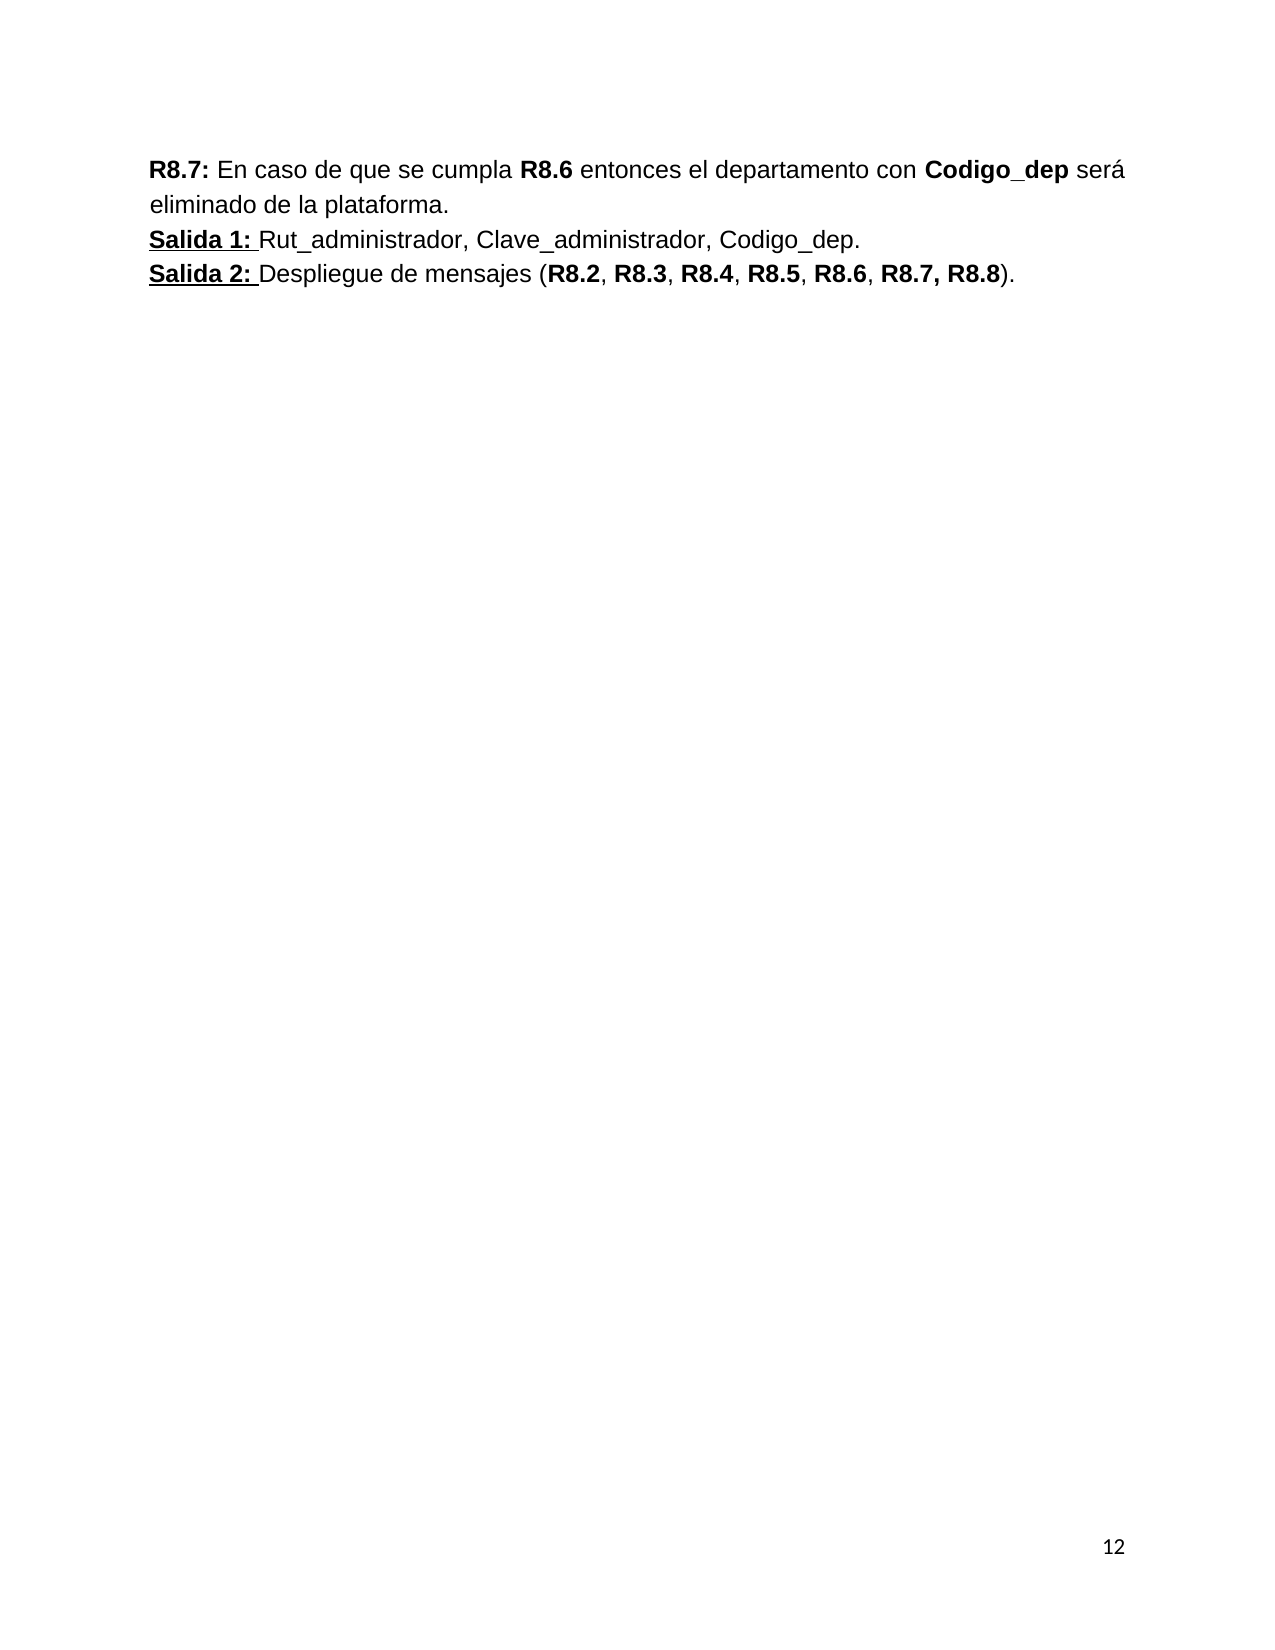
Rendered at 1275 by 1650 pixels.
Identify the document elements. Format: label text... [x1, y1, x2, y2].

text Salida 2: Despliegue de mensajes (R8.2, R8.3, R8.4, R8.5, R8.6, R8.7, R8.8). [148, 259, 1125, 288]
text R8.7: En caso de que se cumpla R8.6 entonces el departamento con Codigo_dep será eliminado de la plataforma. [148, 155, 1125, 219]
text Salida 1: Rut_administrador, Clave_administrador, Codigo_dep. [148, 225, 1125, 253]
